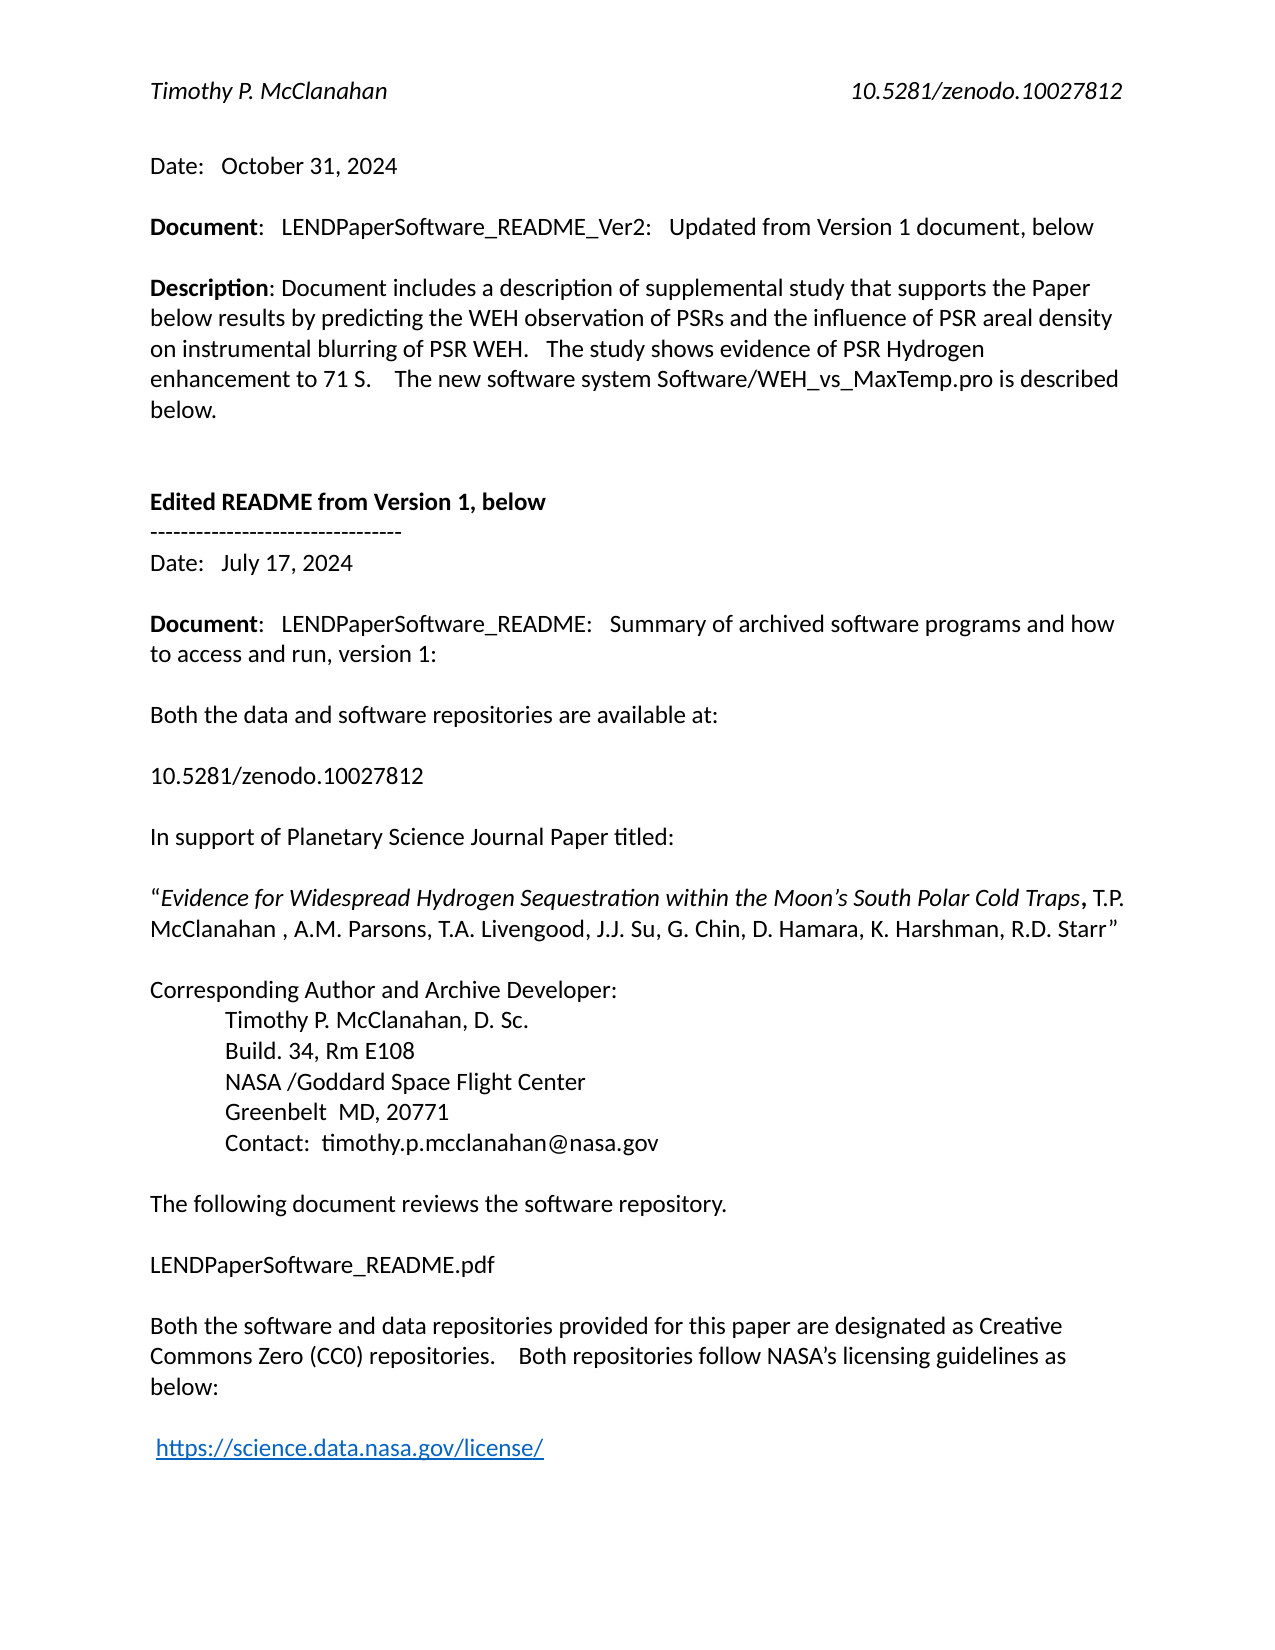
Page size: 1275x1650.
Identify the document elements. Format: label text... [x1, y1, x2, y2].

text Description: Document includes a description of supplemental study that supports the Paper below results by predicting the WEH observation of PSRs and the influence of PSR areal density on instrumental blurring of PSR WEH. The study shows evidence of PSR Hydrogen enhancement to 71 S. The new software system Software/WEH_vs_MaxTemp.pro is described below. [150, 272, 1125, 425]
text LENDPaperSoftware_README.pdf [150, 1249, 1125, 1279]
text Greenbelt MD, 20771 [225, 1096, 1125, 1127]
text NASA /Goddard Space Flight Center [225, 1066, 1125, 1096]
text https://science.data.nasa.gov/license/ [150, 1432, 1125, 1462]
text Build. 34, Rm E108 [225, 1035, 1125, 1066]
text Both the software and data repositories provided for this paper are designated as Creative Commons Zero (CC0) repositories. Both repositories follow NASA’s licensing guidelines as below: [150, 1310, 1125, 1401]
text 10.5281/zenodo.10027812 [150, 760, 1125, 791]
text The following document reviews the software repository. [150, 1188, 1125, 1218]
text In support of Planetary Science Journal Paper titled: [150, 821, 1125, 852]
text Both the data and software repositories are available at: [150, 699, 1125, 730]
text “Evidence for Widespread Hydrogen Sequestration within the Moon’s South Polar Cold Traps, T.P. McClanahan , A.M. Parsons, T.A. Livengood, J.J. Su, G. Chin, D. Hamara, K. Harshman, R.D. Starr” [150, 882, 1125, 943]
text Edited README from Version 1, below [150, 486, 1125, 516]
text Contact: timothy.p.mcclanahan@nasa.gov [225, 1127, 1125, 1157]
text Document: LENDPaperSoftware_README: Summary of archived software programs and how to access and run, version 1: [150, 608, 1125, 669]
text Document: LENDPaperSoftware_README_Ver2: Updated from Version 1 document, below [150, 211, 1125, 242]
text Date: July 17, 2024 [150, 547, 1125, 577]
text Timothy P. McClanahan, D. Sc. [225, 1004, 1125, 1035]
text Date: October 31, 2024 [150, 150, 1125, 181]
text --------------------------------- [150, 516, 1125, 547]
text Corresponding Author and Archive Developer: [150, 974, 1125, 1004]
